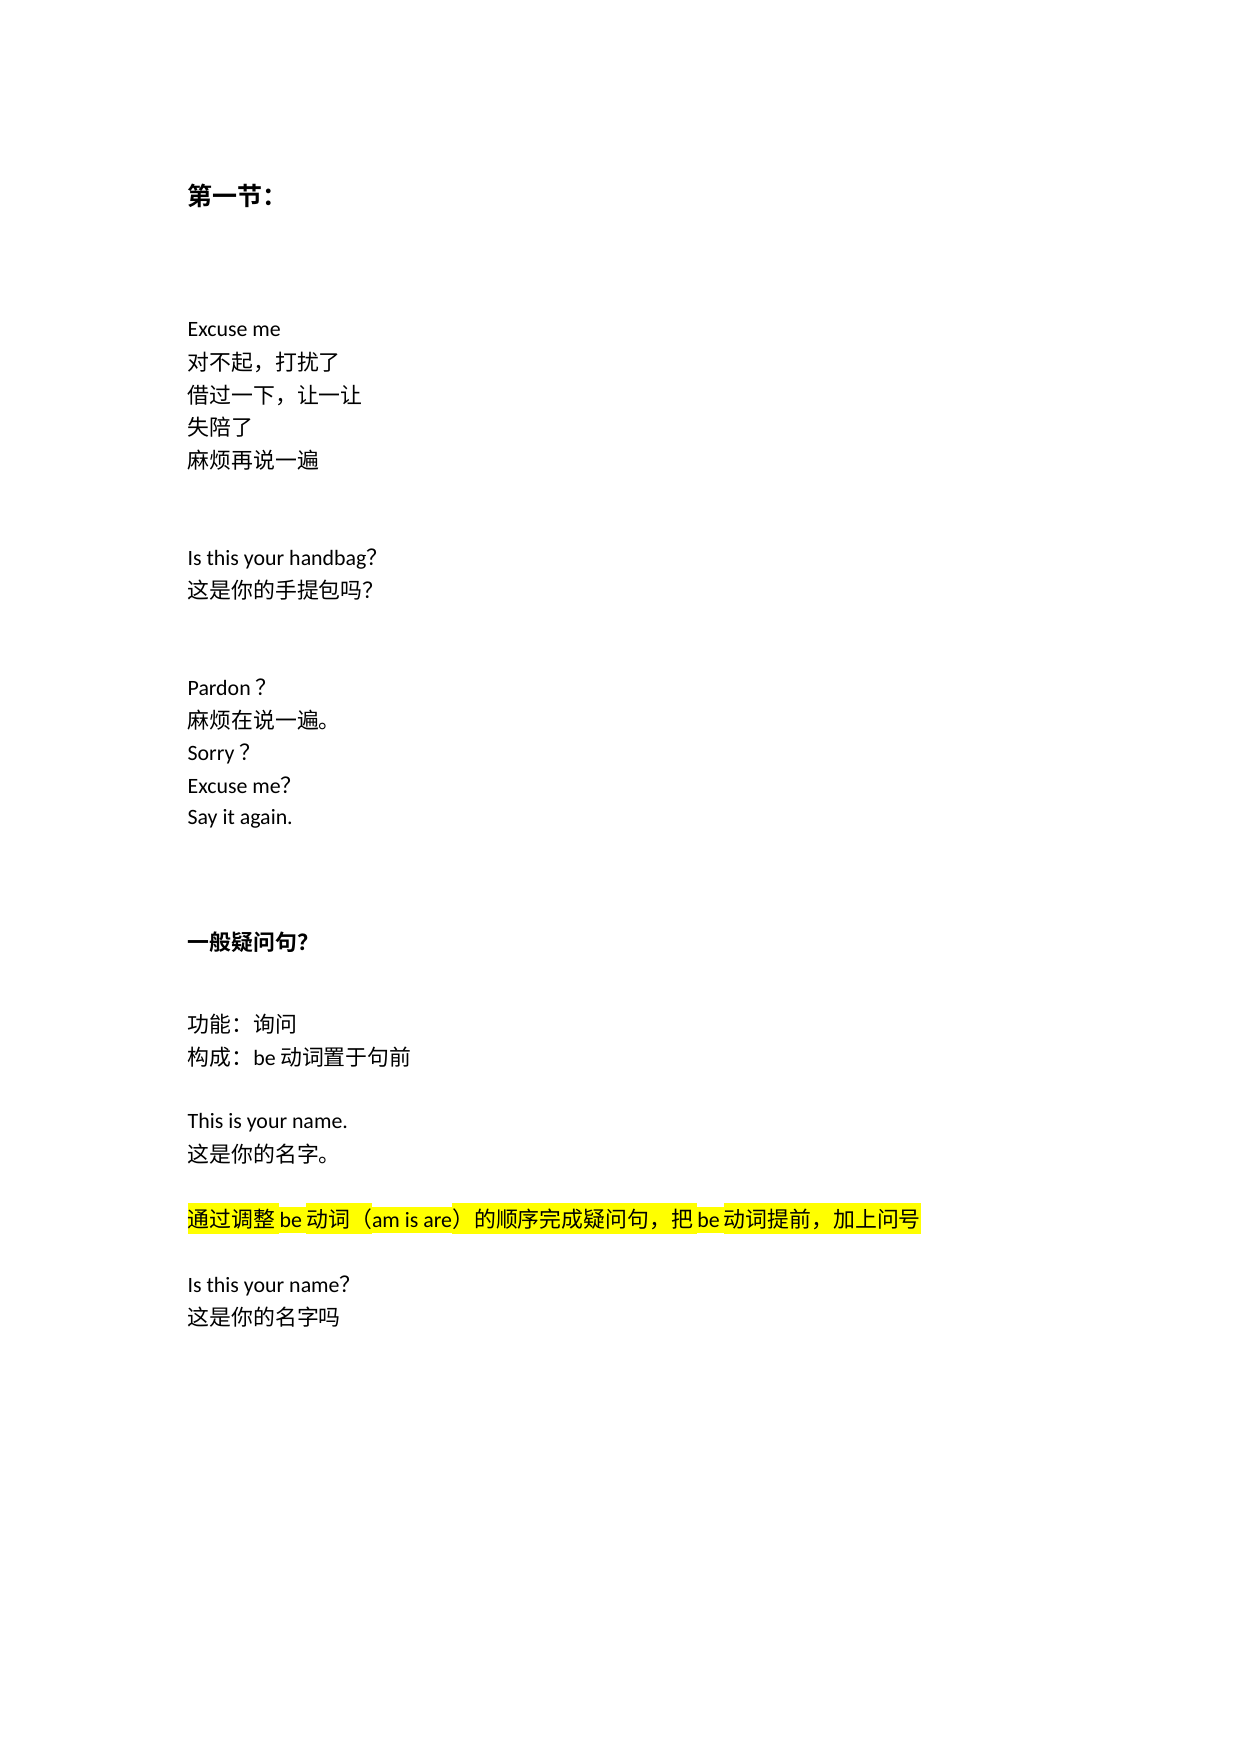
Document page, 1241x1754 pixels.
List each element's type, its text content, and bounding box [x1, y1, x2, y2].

subtitle 第一节： [187, 162, 1053, 227]
subtitle 一般疑问句？ [187, 924, 1053, 957]
text 这是你的名字吗 [187, 1299, 1053, 1332]
text Is this your handbag？ [187, 540, 1053, 572]
text Is this your name？ [187, 1267, 1053, 1299]
text 失陪了 [187, 410, 1053, 442]
text 功能：询问 [187, 1007, 1053, 1039]
text 这是你的手提包吗？ [187, 572, 1053, 605]
text 借过一下，让一让 [187, 377, 1053, 410]
text Excuse me？ [187, 767, 1053, 800]
text Sorry ？ [187, 735, 1053, 767]
text 麻烦在说一遍。 [187, 702, 1053, 735]
text This is your name. [187, 1104, 1053, 1137]
text 对不起，打扰了 [187, 345, 1053, 377]
text 麻烦再说一遍 [187, 442, 1053, 475]
text 构成：be动词置于句前 [187, 1039, 1053, 1072]
text 通过调整be动词（am is are）的顺序完成疑问句，把be动词提前，加上问号 [187, 1202, 1053, 1234]
text Excuse me [187, 312, 1053, 345]
text 这是你的名字。 [187, 1137, 1053, 1169]
text Pardon ？ [187, 670, 1053, 702]
text Say it again. [187, 800, 1053, 832]
